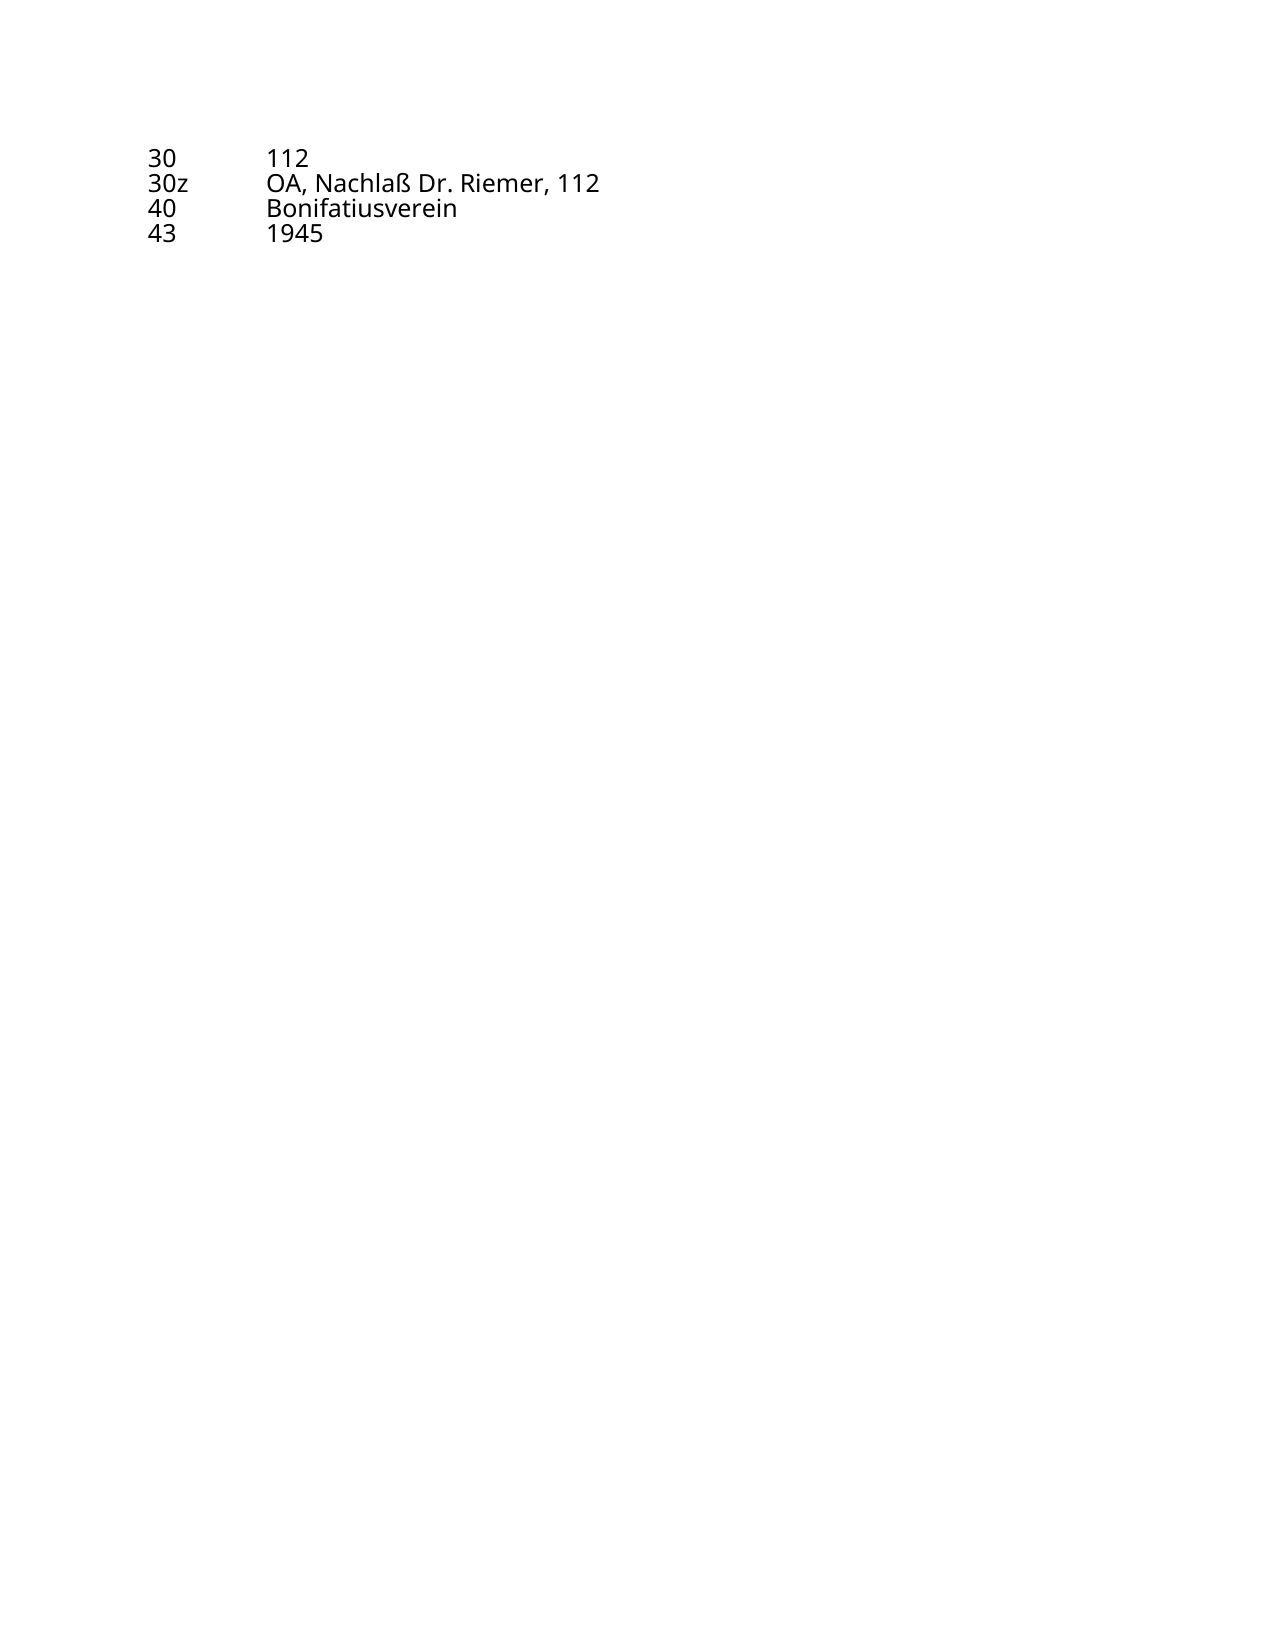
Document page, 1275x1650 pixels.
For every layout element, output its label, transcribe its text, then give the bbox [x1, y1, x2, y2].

text 30z OA, Nachlaß Dr. Riemer, 112 [148, 173, 1127, 198]
text 30 112 [148, 148, 1127, 173]
text 43 1945 [148, 223, 1127, 248]
text 40 k[Bonifatiusverein]k [148, 198, 1127, 223]
